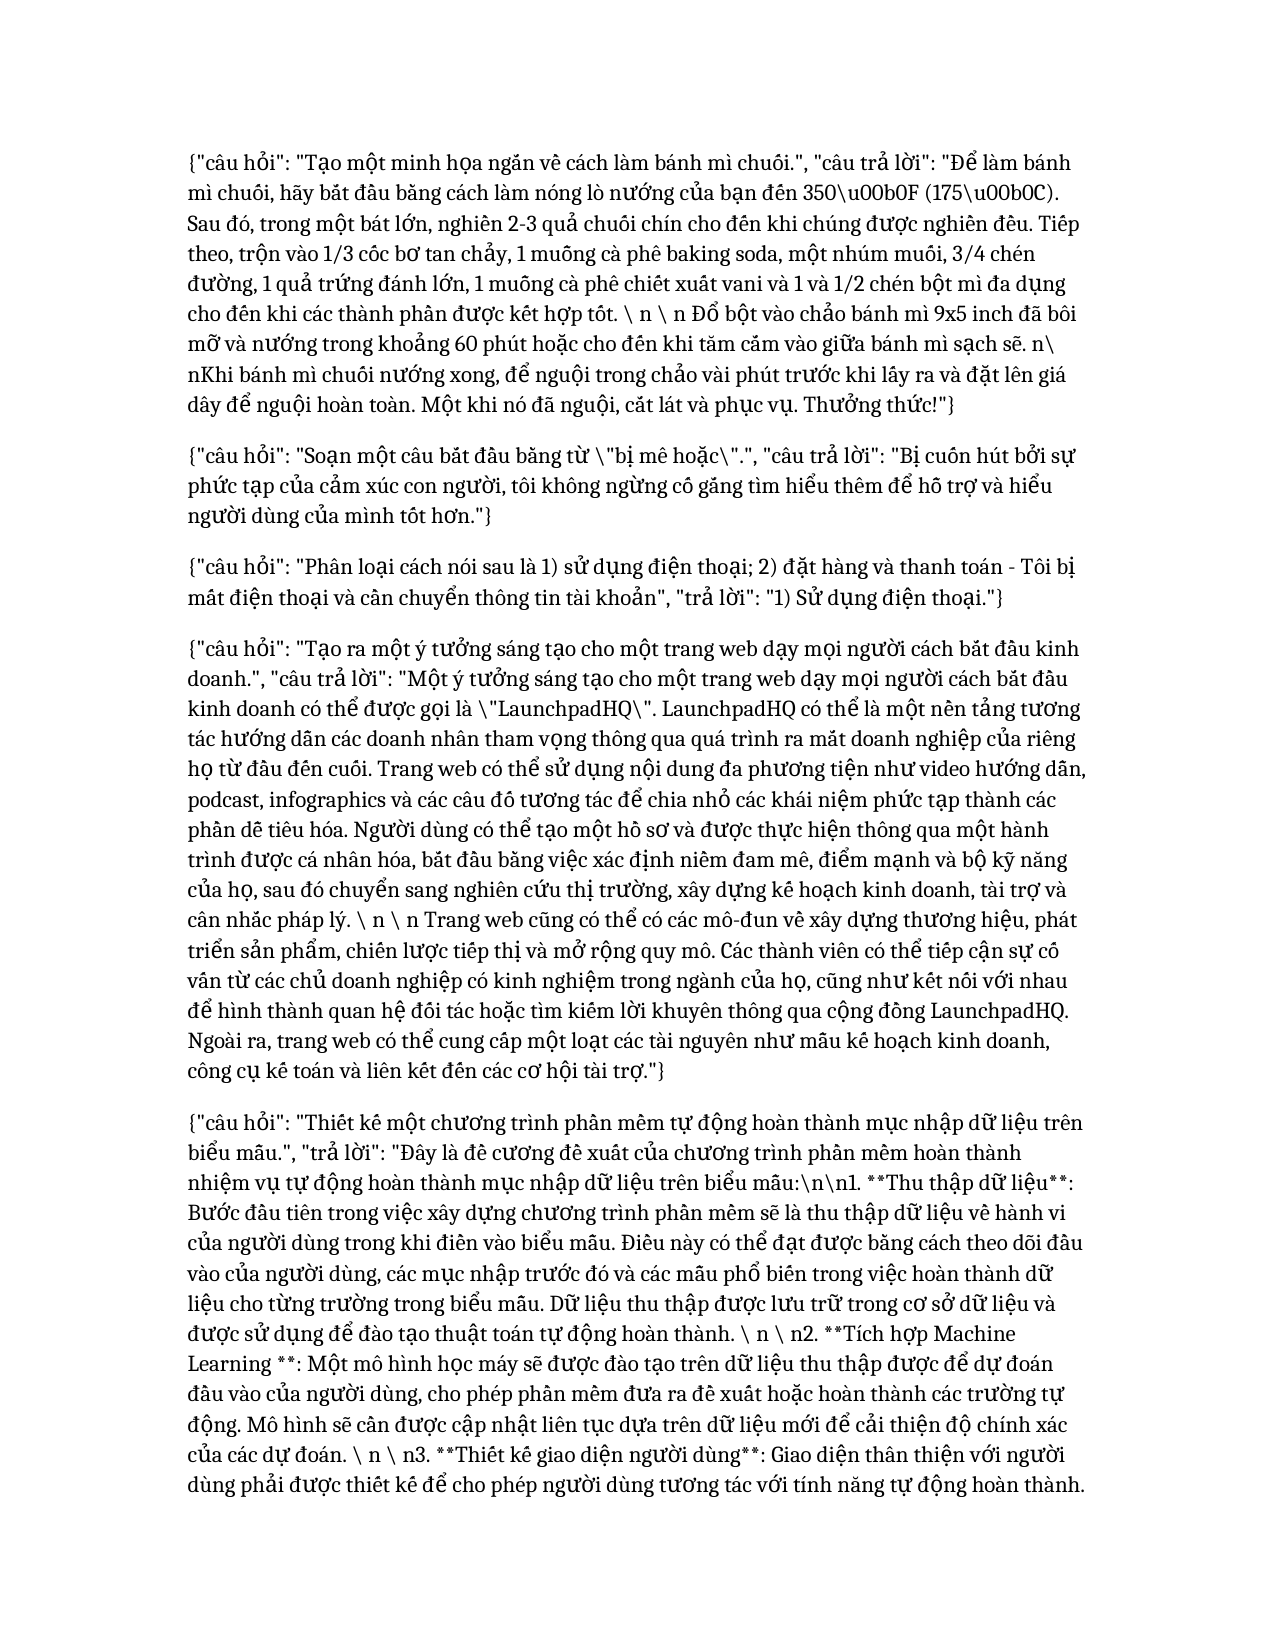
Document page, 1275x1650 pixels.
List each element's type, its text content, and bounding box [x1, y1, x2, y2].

text {"câu hỏi": "Soạn một câu bắt đầu bằng từ \"bị mê hoặc\".", "câu trả lời": "Bị cuốn hút bởi sự phức tạp của cảm xúc con người, tôi không ngừng cố gắng tìm hiểu thêm để hỗ trợ và hiểu người dùng của mình tốt hơn."} [187, 443, 1087, 529]
text {"câu hỏi": "Phân loại cách nói sau là 1) sử dụng điện thoại; 2) đặt hàng và thanh toán - Tôi bị mất điện thoại và cần chuyển thông tin tài khoản", "trả lời": "1) Sử dụng điện thoại."} [187, 554, 1087, 611]
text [187, 1109, 1087, 1498]
text {"câu hỏi": "Tạo một minh họa ngắn về cách làm bánh mì chuối.", "câu trả lời": "Để làm bánh mì chuối, hãy bắt đầu bằng cách làm nóng lò nướng của bạn đến 350\u00b0F (175\u00b0C). Sau đó, trong một bát lớn, nghiền 2-3 quả chuối chín cho đến khi chúng được nghiền đều. Tiếp theo, trộn vào 1/3 cốc bơ tan chảy, 1 muỗng cà phê baking soda, một nhúm muối, 3/4 chén đường, 1 quả trứng đánh lớn, 1 muỗng cà phê chiết xuất vani và 1 và 1/2 chén bột mì đa dụng cho đến khi các thành phần được kết hợp tốt. \ n \ n Đổ bột vào chảo bánh mì 9x5 inch đã bôi mỡ và nướng trong khoảng 60 phút hoặc cho đến khi tăm cắm vào giữa bánh mì sạch sẽ. n\nKhi bánh mì chuối nướng xong, để nguội trong chảo vài phút trước khi lấy ra và đặt lên giá dây để nguội hoàn toàn. Một khi nó đã nguội, cắt lát và phục vụ. Thưởng thức!"} [187, 150, 1087, 418]
text {"câu hỏi": "Tạo ra một ý tưởng sáng tạo cho một trang web dạy mọi người cách bắt đầu kinh doanh.", "câu trả lời": "Một ý tưởng sáng tạo cho một trang web dạy mọi người cách bắt đầu kinh doanh có thể được gọi là \"LaunchpadHQ\". LaunchpadHQ có thể là một nền tảng tương tác hướng dẫn các doanh nhân tham vọng thông qua quá trình ra mắt doanh nghiệp của riêng họ từ đầu đến cuối. Trang web có thể sử dụng nội dung đa phương tiện như video hướng dẫn, podcast, infographics và các câu đố tương tác để chia nhỏ các khái niệm phức tạp thành các phần dễ tiêu hóa. Người dùng có thể tạo một hồ sơ và được thực hiện thông qua một hành trình được cá nhân hóa, bắt đầu bằng việc xác định niềm đam mê, điểm mạnh và bộ kỹ năng của họ, sau đó chuyển sang nghiên cứu thị trường, xây dựng kế hoạch kinh doanh, tài trợ và cân nhắc pháp lý. \ n \ n Trang web cũng có thể có các mô-đun về xây dựng thương hiệu, phát triển sản phẩm, chiến lược tiếp thị và mở rộng quy mô. Các thành viên có thể tiếp cận sự cố vấn từ các chủ doanh nghiệp có kinh nghiệm trong ngành của họ, cũng như kết nối với nhau để hình thành quan hệ đối tác hoặc tìm kiếm lời khuyên thông qua cộng đồng LaunchpadHQ. Ngoài ra, trang web có thể cung cấp một loạt các tài nguyên như mẫu kế hoạch kinh doanh, công cụ kế toán và liên kết đến các cơ hội tài trợ."} [187, 635, 1087, 1085]
